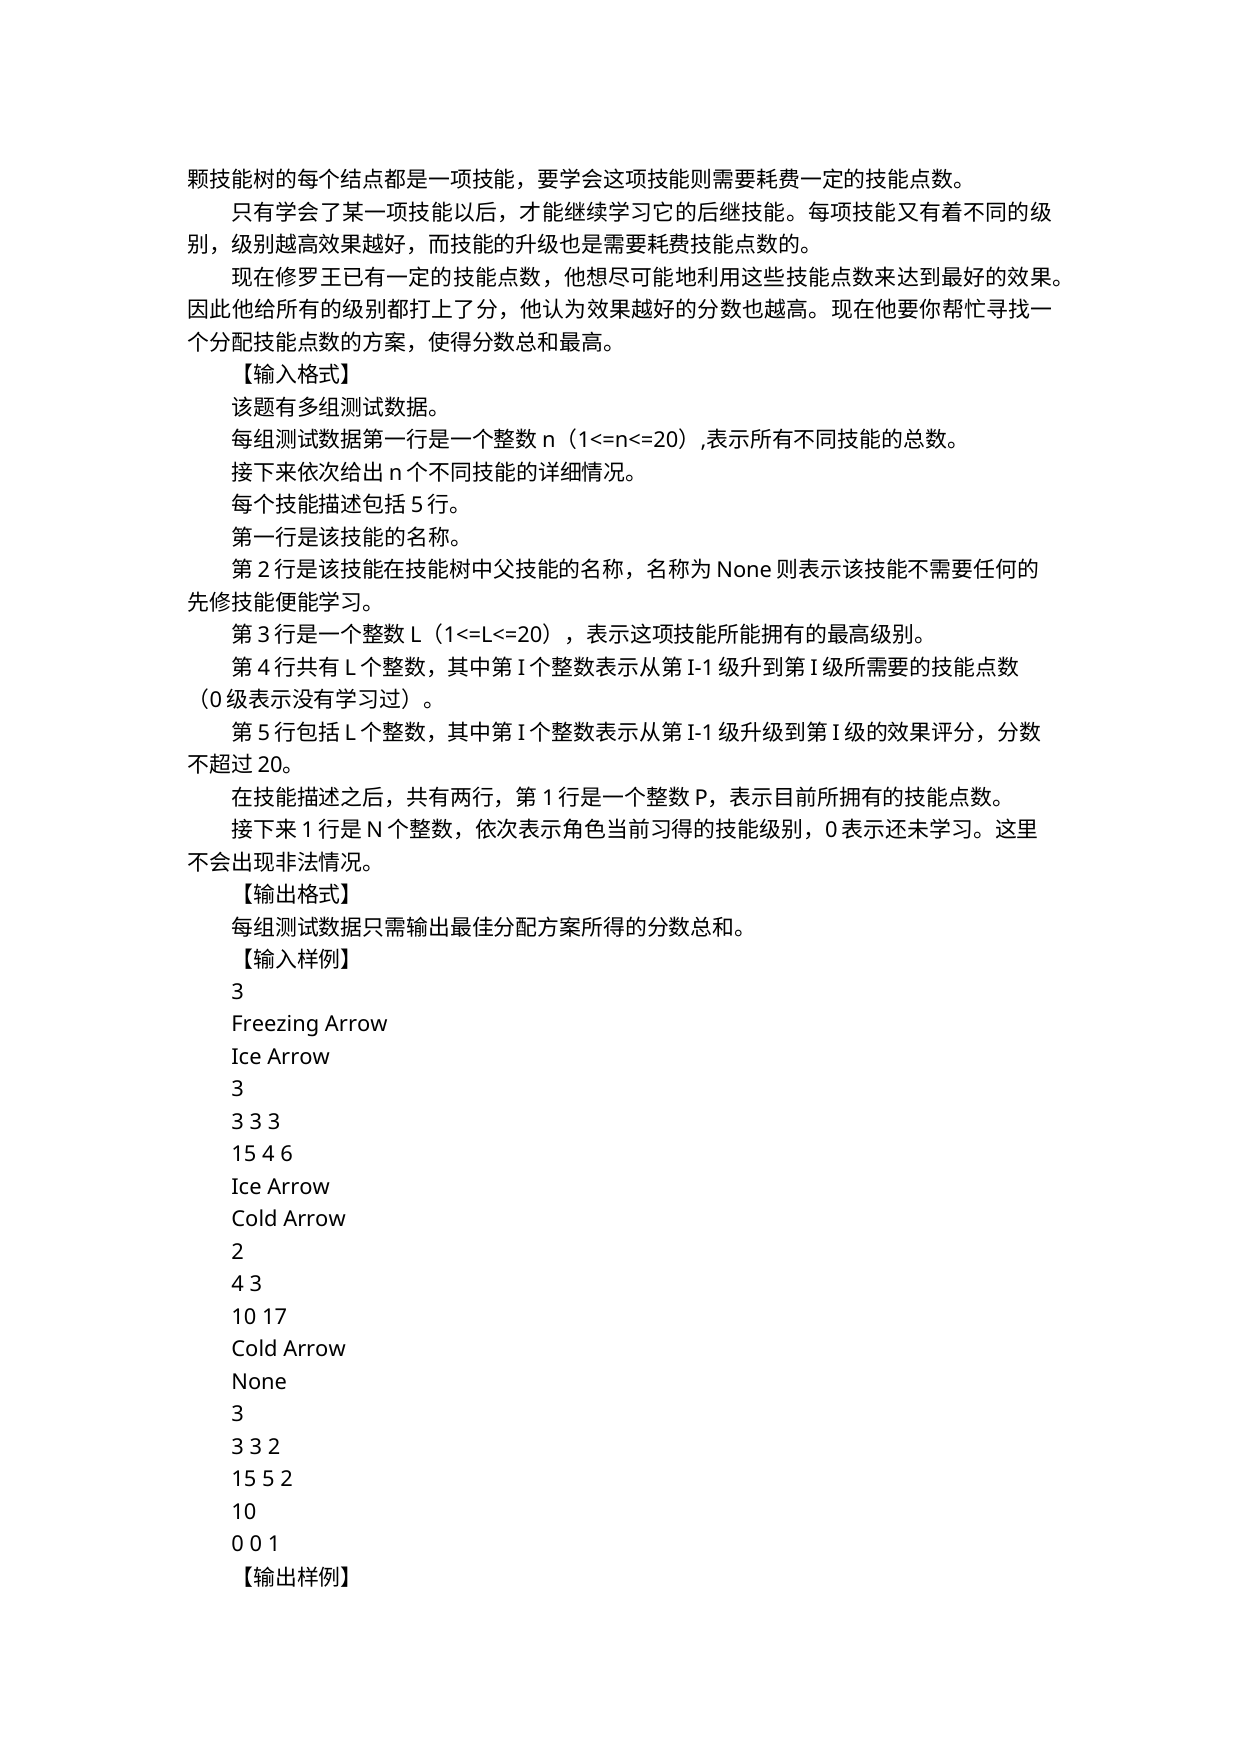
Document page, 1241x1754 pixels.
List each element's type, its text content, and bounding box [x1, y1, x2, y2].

text Ice Arrow [187, 1039, 1053, 1072]
text 【输入格式】 [187, 357, 1053, 389]
text 第3行是一个整数L（1<=L<=20），表示这项技能所能拥有的最高级别。 [187, 617, 1053, 649]
text Cold Arrow [187, 1202, 1053, 1234]
text 只有学会了某一项技能以后，才能继续学习它的后继技能。每项技能又有着不同的级别，级别越高效果越好，而技能的升级也是需要耗费技能点数的。 [187, 194, 1053, 259]
text 3 3 2 [187, 1429, 1053, 1462]
text 【输入样例】 [187, 942, 1053, 974]
text 3 [187, 1072, 1053, 1104]
text 第2行是该技能在技能树中父技能的名称，名称为None则表示该技能不需要任何的先修技能便能学习。 [187, 552, 1053, 617]
text 4 3 [187, 1267, 1053, 1299]
text 3 [187, 1397, 1053, 1429]
text 现在修罗王已有一定的技能点数，他想尽可能地利用这些技能点数来达到最好的效果。因此他给所有的级别都打上了分，他认为效果越好的分数也越高。现在他要你帮忙寻找一个分配技能点数的方案，使得分数总和最高。 [187, 259, 1053, 357]
text Freezing Arrow [187, 1007, 1053, 1039]
text 10 [187, 1494, 1053, 1527]
text 【输出样例】 [187, 1559, 1053, 1592]
text 2 [187, 1234, 1053, 1267]
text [187, 162, 1053, 194]
text 3 3 3 [187, 1104, 1053, 1137]
text 15 4 6 [187, 1137, 1053, 1169]
text 3 [187, 974, 1053, 1007]
text 第4行共有L个整数，其中第I个整数表示从第I-1级升到第I级所需要的技能点数（0级表示没有学习过）。 [187, 649, 1053, 714]
text 【输出格式】 [187, 877, 1053, 909]
text 接下来依次给出n个不同技能的详细情况。 [187, 454, 1053, 487]
text None [187, 1364, 1053, 1397]
text Ice Arrow [187, 1169, 1053, 1202]
text 第5行包括L个整数，其中第I个整数表示从第I-1级升级到第I级的效果评分，分数不超过20。 [187, 714, 1053, 779]
text 接下来1行是N个整数，依次表示角色当前习得的技能级别，0表示还未学习。这里不会出现非法情况。 [187, 812, 1053, 877]
text 10 17 [187, 1299, 1053, 1332]
text 第一行是该技能的名称。 [187, 519, 1053, 552]
text 0 0 1 [187, 1527, 1053, 1559]
text 每组测试数据第一行是一个整数n（1<=n<=20）,表示所有不同技能的总数。 [187, 422, 1053, 454]
text 每组测试数据只需输出最佳分配方案所得的分数总和。 [187, 909, 1053, 942]
text 该题有多组测试数据。 [187, 389, 1053, 422]
text 每个技能描述包括5行。 [187, 487, 1053, 519]
text 在技能描述之后，共有两行，第1行是一个整数P，表示目前所拥有的技能点数。 [187, 779, 1053, 812]
text 15 5 2 [187, 1462, 1053, 1494]
text Cold Arrow [187, 1332, 1053, 1364]
